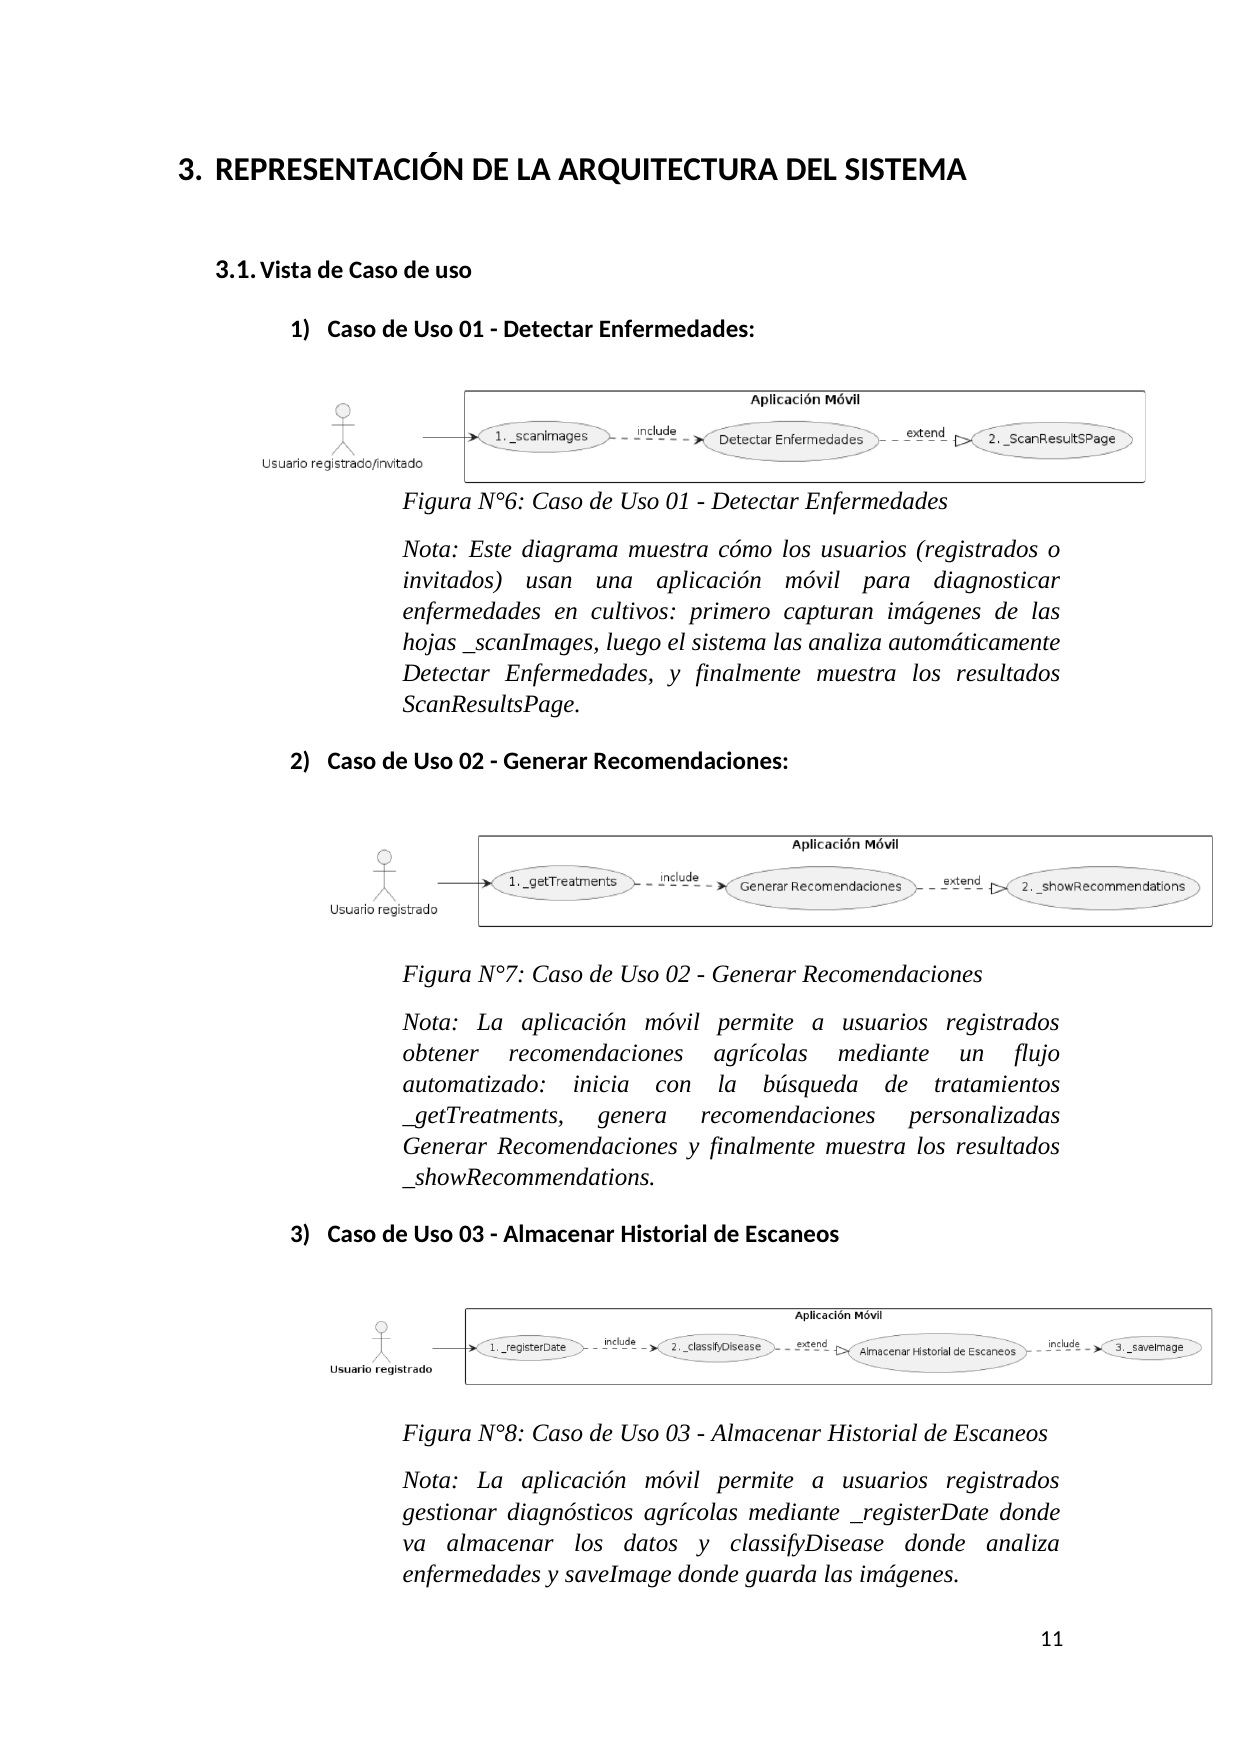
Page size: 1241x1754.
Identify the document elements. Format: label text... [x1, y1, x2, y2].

list Caso de Uso 01 - Detectar Enfermedades: [290, 313, 1063, 343]
list Vista de Caso de uso [215, 252, 1063, 285]
text Figura N°7: Caso de Uso 02 - Generar Recomendaciones [402, 959, 1063, 988]
text Nota: La aplicación móvil permite a usuarios registrados obtener recomendaciones agrícolas mediante un flujo automatizado: inicia con la búsqueda de tratamientos _getTreatments, genera recomendaciones personalizadas Generar Recomendaciones y finalmente muestra los resultados _showRecommendations. [402, 1007, 1063, 1191]
picture [327, 1304, 1213, 1386]
list Caso de Uso 02 - Generar Recomendaciones: [290, 745, 1063, 776]
text Figura N°6: Caso de Uso 01 - Detectar Enfermedades [402, 486, 1063, 515]
list REPRESENTACIÓN DE LA ARQUITECTURA DEL SISTEMA [177, 148, 1063, 188]
text Figura N°8: Caso de Uso 03 - Almacenar Historial de Escaneos [402, 1418, 1063, 1447]
text Nota: La aplicación móvil permite a usuarios registrados gestionar diagnósticos agrícolas mediante _registerDate donde va almacenar los datos y classifyDisease donde analiza enfermedades y saveImage donde guarda las imágenes. [402, 1466, 1063, 1587]
picture [327, 831, 1213, 928]
text Nota: Este diagrama muestra cómo los usuarios (registrados o invitados) usan una aplicación móvil para diagnosticar enfermedades en cultivos: primero capturan imágenes de las hojas _scanImages, luego el sistema las analiza automáticamente Detectar Enfermedades, y finalmente muestra los resultados ScanResultsPage. [402, 534, 1063, 718]
list Caso de Uso 03 - Almacenar Historial de Escaneos [290, 1218, 1063, 1249]
picture [259, 386, 1146, 485]
